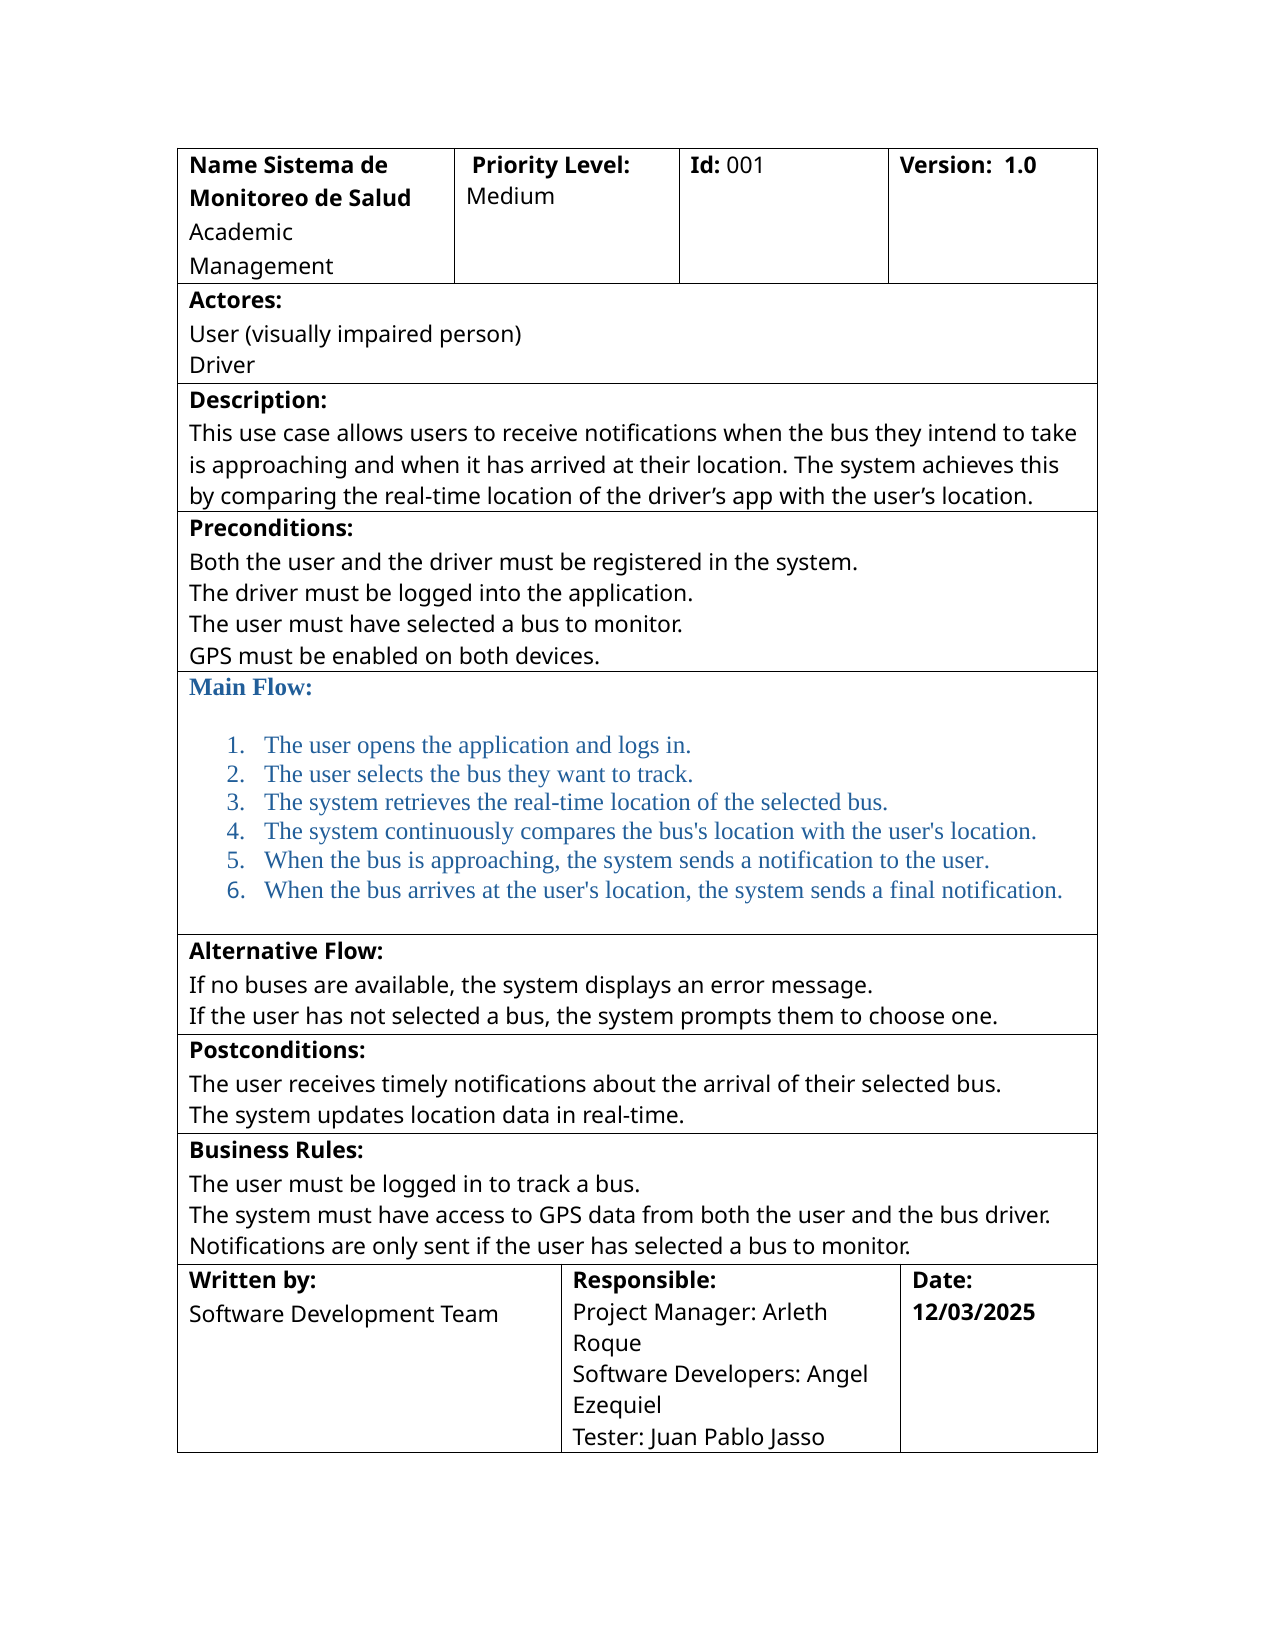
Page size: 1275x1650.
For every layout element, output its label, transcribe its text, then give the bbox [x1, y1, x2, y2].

table_cell Written by: Software Development Team [178, 1265, 561, 1452]
table_cell Postconditions: The user receives timely notifications about the arrival of their selected bus. The system updates location data in real-time. [178, 1035, 1097, 1133]
table_cell Alternative Flow: If no buses are available, the system displays an error message. If the user has not selected a bus, the system prompts them to choose one. [178, 935, 1097, 1033]
table_header Version: 1.0 [889, 149, 1097, 283]
table_cell Business Rules: The user must be logged in to track a bus. The system must have access to GPS data from both the user and the bus driver. Notifications are only sent if the user has selected a bus to monitor. [178, 1134, 1097, 1263]
table_header Id: 001 [680, 149, 888, 283]
table_header Name Sistema de Monitoreo de Salud Academic Management [178, 149, 454, 283]
table_header Priority Level: Medium [455, 149, 679, 283]
table_cell Actores: User (visually impaired person) Driver [178, 284, 1097, 383]
table_cell Description: This use case allows users to receive notifications when the bus they intend to take is approaching and when it has arrived at their location. The system achieves this by comparing the real-time location of the driver’s app with the user’s location. [178, 384, 1097, 511]
table_cell Main Flow: The user opens the application and logs in. The user selects the bus they want to track. The system retrieves the real-time location of the selected bus. The system continuously compares the bus's location with the user's location. When the bus is approaching, the system sends a notification to the user. When the bus arrives at the user's location, the system sends a final notification. [178, 672, 1097, 934]
table_cell Responsible: Project Manager: Arleth Roque Software Developers: Angel Ezequiel Tester: Juan Pablo Jasso [562, 1265, 900, 1452]
table_cell Preconditions: Both the user and the driver must be registered in the system. The driver must be logged into the application. The user must have selected a bus to monitor. GPS must be enabled on both devices. [178, 512, 1097, 671]
table_cell Date: 12/03/2025 [901, 1265, 1097, 1452]
